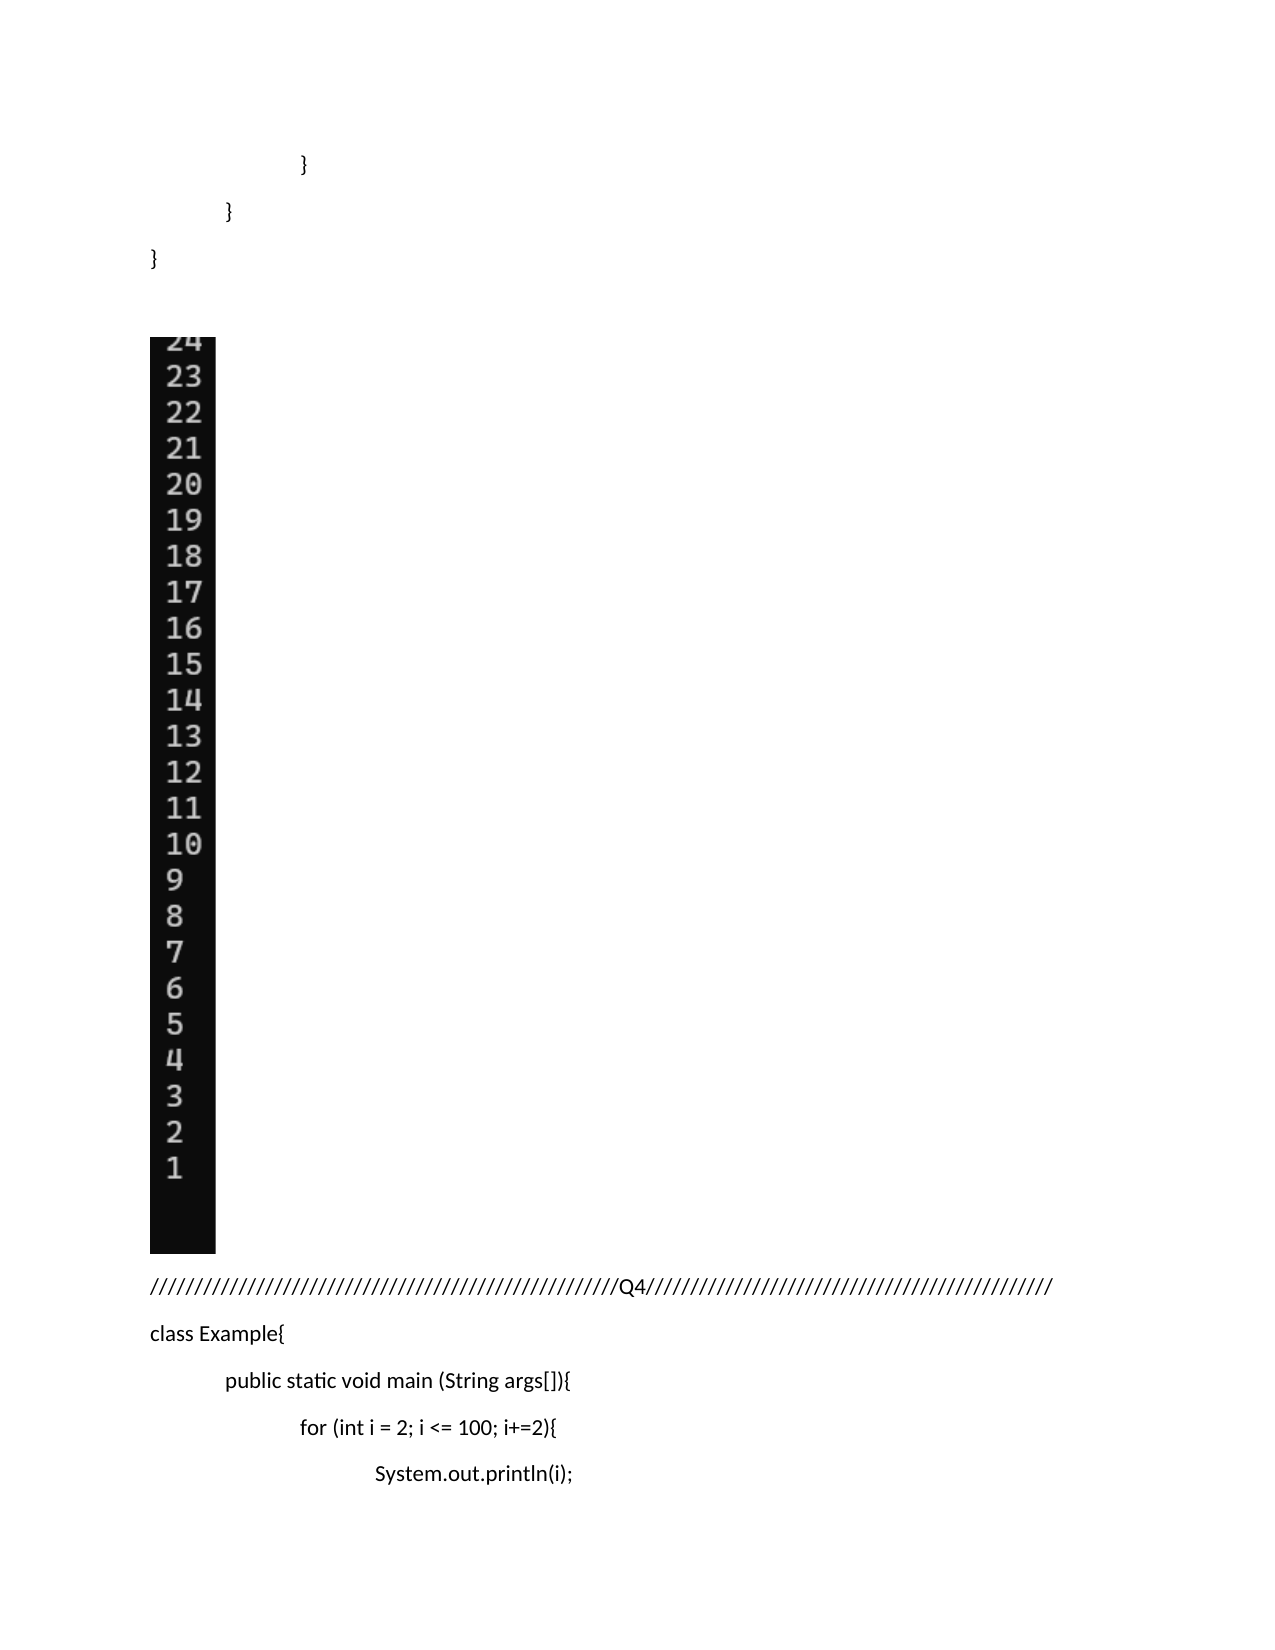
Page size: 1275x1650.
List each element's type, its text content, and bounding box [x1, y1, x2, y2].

text } [150, 150, 1125, 178]
text } [150, 197, 1125, 225]
text class Example{ [150, 1319, 1125, 1347]
text public static void main (String args[]){ [150, 1366, 1125, 1394]
picture [150, 337, 216, 1254]
text for (int i = 2; i <= 100; i+=2){ [150, 1413, 1125, 1441]
text } [150, 244, 1125, 272]
text /////////////////////////////////////////////////////Q4////////////////////////////////////////////// [150, 1272, 1125, 1300]
text System.out.println(i); [150, 1459, 1125, 1488]
